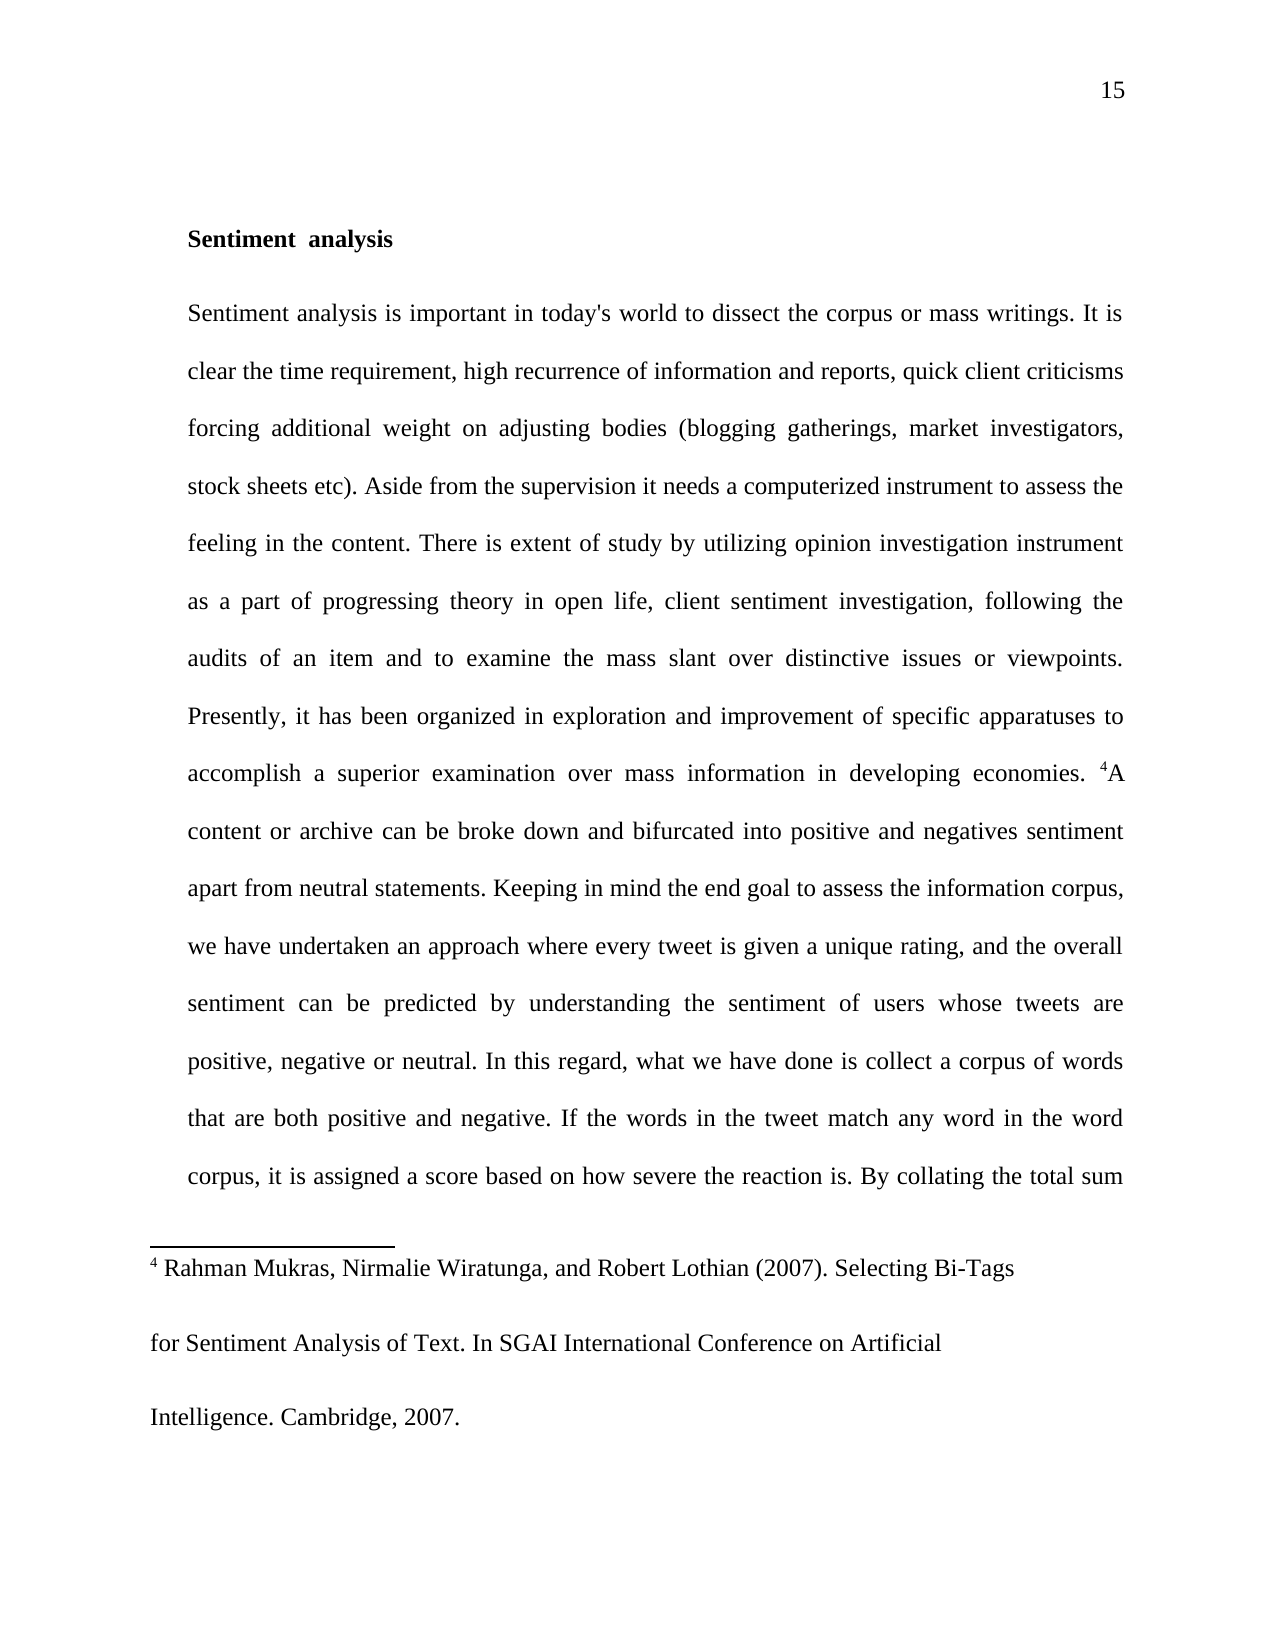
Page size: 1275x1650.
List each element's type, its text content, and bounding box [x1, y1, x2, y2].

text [187, 298, 1125, 1189]
text Sentiment analysis [187, 224, 1125, 253]
